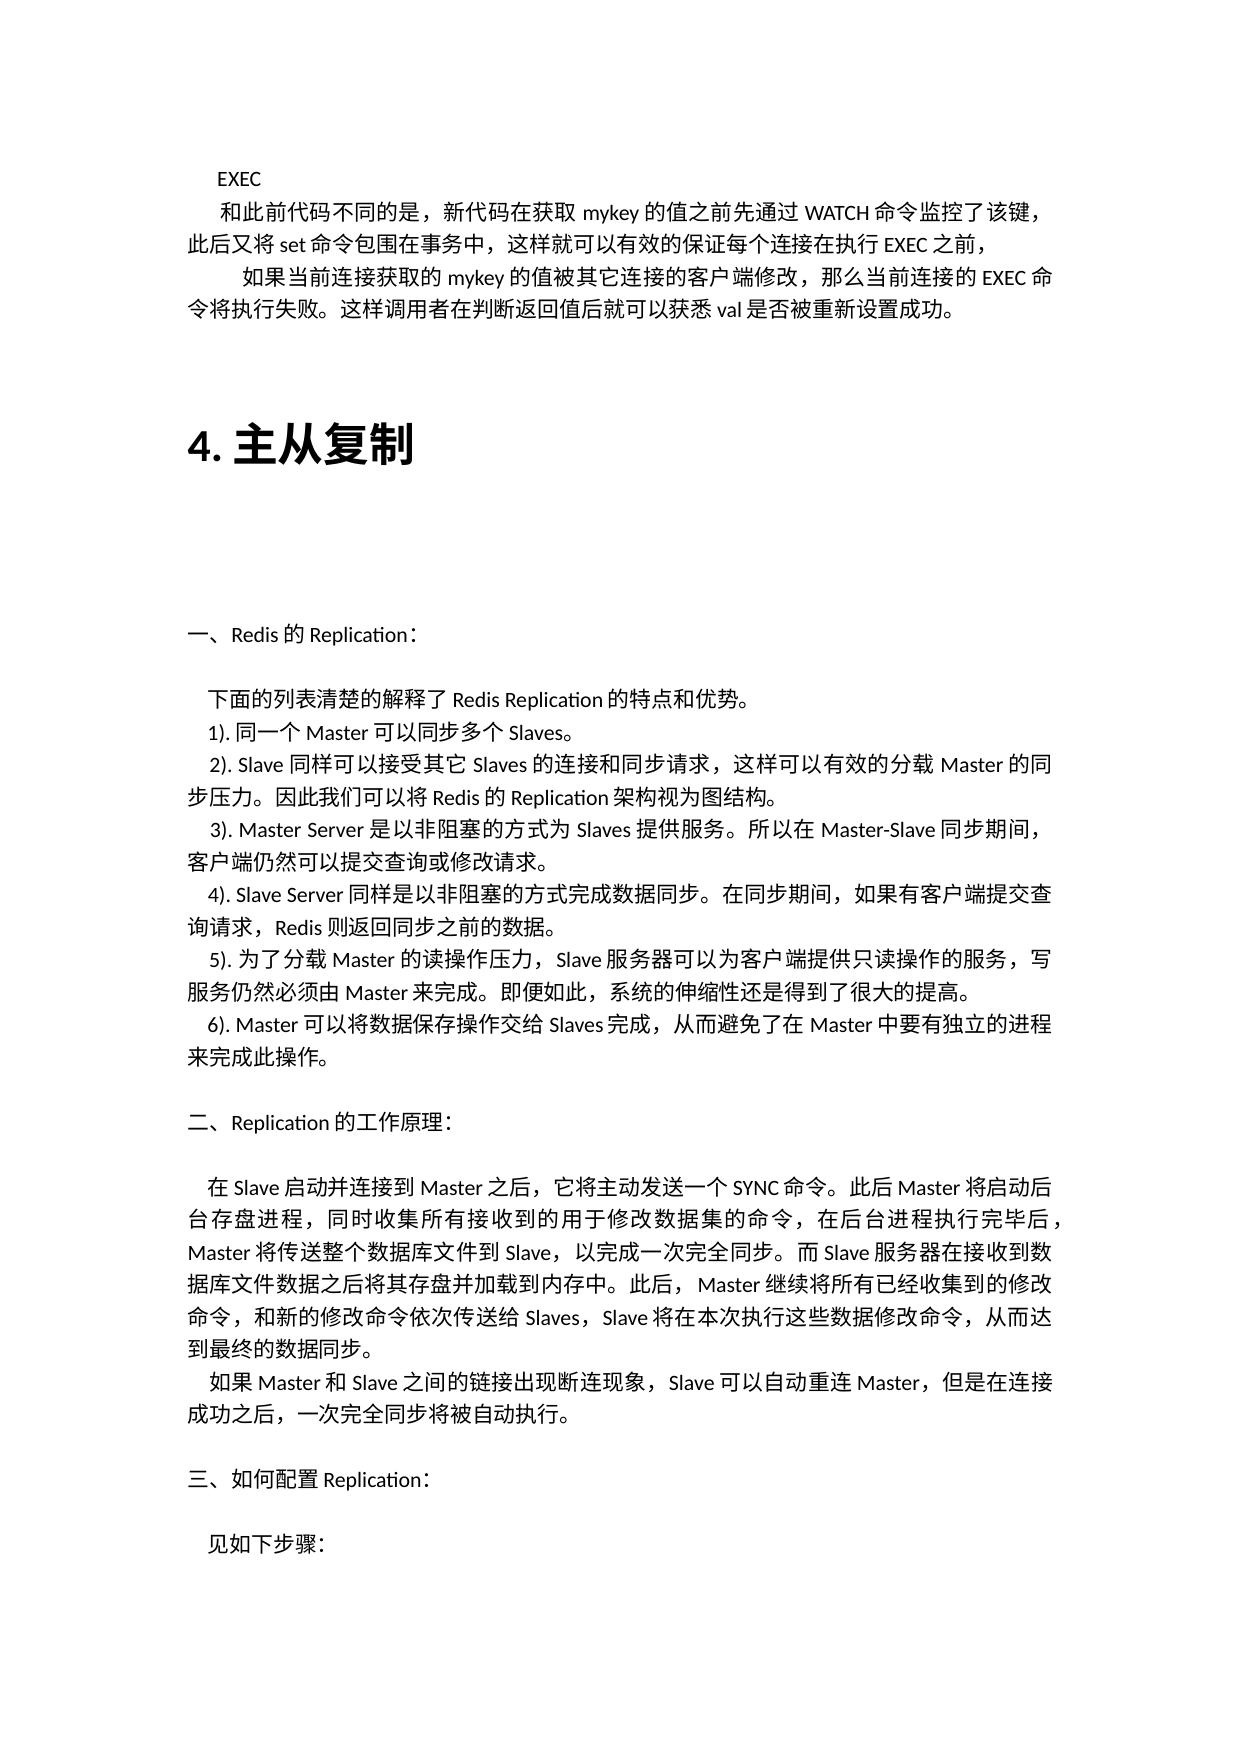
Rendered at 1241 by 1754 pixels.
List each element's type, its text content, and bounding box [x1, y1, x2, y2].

text 5). 为了分载Master的读操作压力，Slave服务器可以为客户端提供只读操作的服务，写服务仍然必须由Master来完成。即便如此，系统的伸缩性还是得到了很大的提高。 [187, 942, 1053, 1007]
text EXEC [187, 162, 1053, 194]
text 二、Replication的工作原理： [187, 1104, 1053, 1137]
subtitle 主从复制 [187, 392, 1053, 490]
text 一、Redis的Replication： [187, 617, 1053, 649]
text 见如下步骤： [187, 1527, 1053, 1559]
text 如果Master和Slave之间的链接出现断连现象，Slave可以自动重连Master，但是在连接成功之后，一次完全同步将被自动执行。 [187, 1364, 1053, 1429]
text 和此前代码不同的是，新代码在获取mykey的值之前先通过WATCH命令监控了该键，此后又将set命令包围在事务中，这样就可以有效的保证每个连接在执行EXEC之前， [187, 194, 1053, 259]
text 三、如何配置Replication： [187, 1462, 1053, 1494]
text 4). Slave Server同样是以非阻塞的方式完成数据同步。在同步期间，如果有客户端提交查询请求，Redis则返回同步之前的数据。 [187, 877, 1053, 942]
text 下面的列表清楚的解释了Redis Replication的特点和优势。 [187, 682, 1053, 714]
text 6). Master可以将数据保存操作交给Slaves完成，从而避免了在Master中要有独立的进程来完成此操作。 [187, 1007, 1053, 1072]
text 在Slave启动并连接到Master之后，它将主动发送一个SYNC命令。此后Master将启动后台存盘进程，同时收集所有接收到的用于修改数据集的命令，在后台进程执行完毕后，Master将传送整个数据库文件到Slave，以完成一次完全同步。而Slave服务器在接收到数据库文件数据之后将其存盘并加载到内存中。此后，Master继续将所有已经收集到的修改命令，和新的修改命令依次传送给Slaves，Slave将在本次执行这些数据修改命令，从而达到最终的数据同步。 [187, 1169, 1053, 1364]
text 1). 同一个Master可以同步多个Slaves。 [187, 714, 1053, 747]
text 3). Master Server是以非阻塞的方式为Slaves提供服务。所以在Master-Slave同步期间，客户端仍然可以提交查询或修改请求。 [187, 812, 1053, 877]
text 2). Slave同样可以接受其它Slaves的连接和同步请求，这样可以有效的分载Master的同步压力。因此我们可以将Redis的Replication架构视为图结构。 [187, 747, 1053, 812]
text 如果当前连接获取的mykey的值被其它连接的客户端修改，那么当前连接的EXEC命令将执行失败。这样调用者在判断返回值后就可以获悉val是否被重新设置成功。 [187, 259, 1053, 324]
